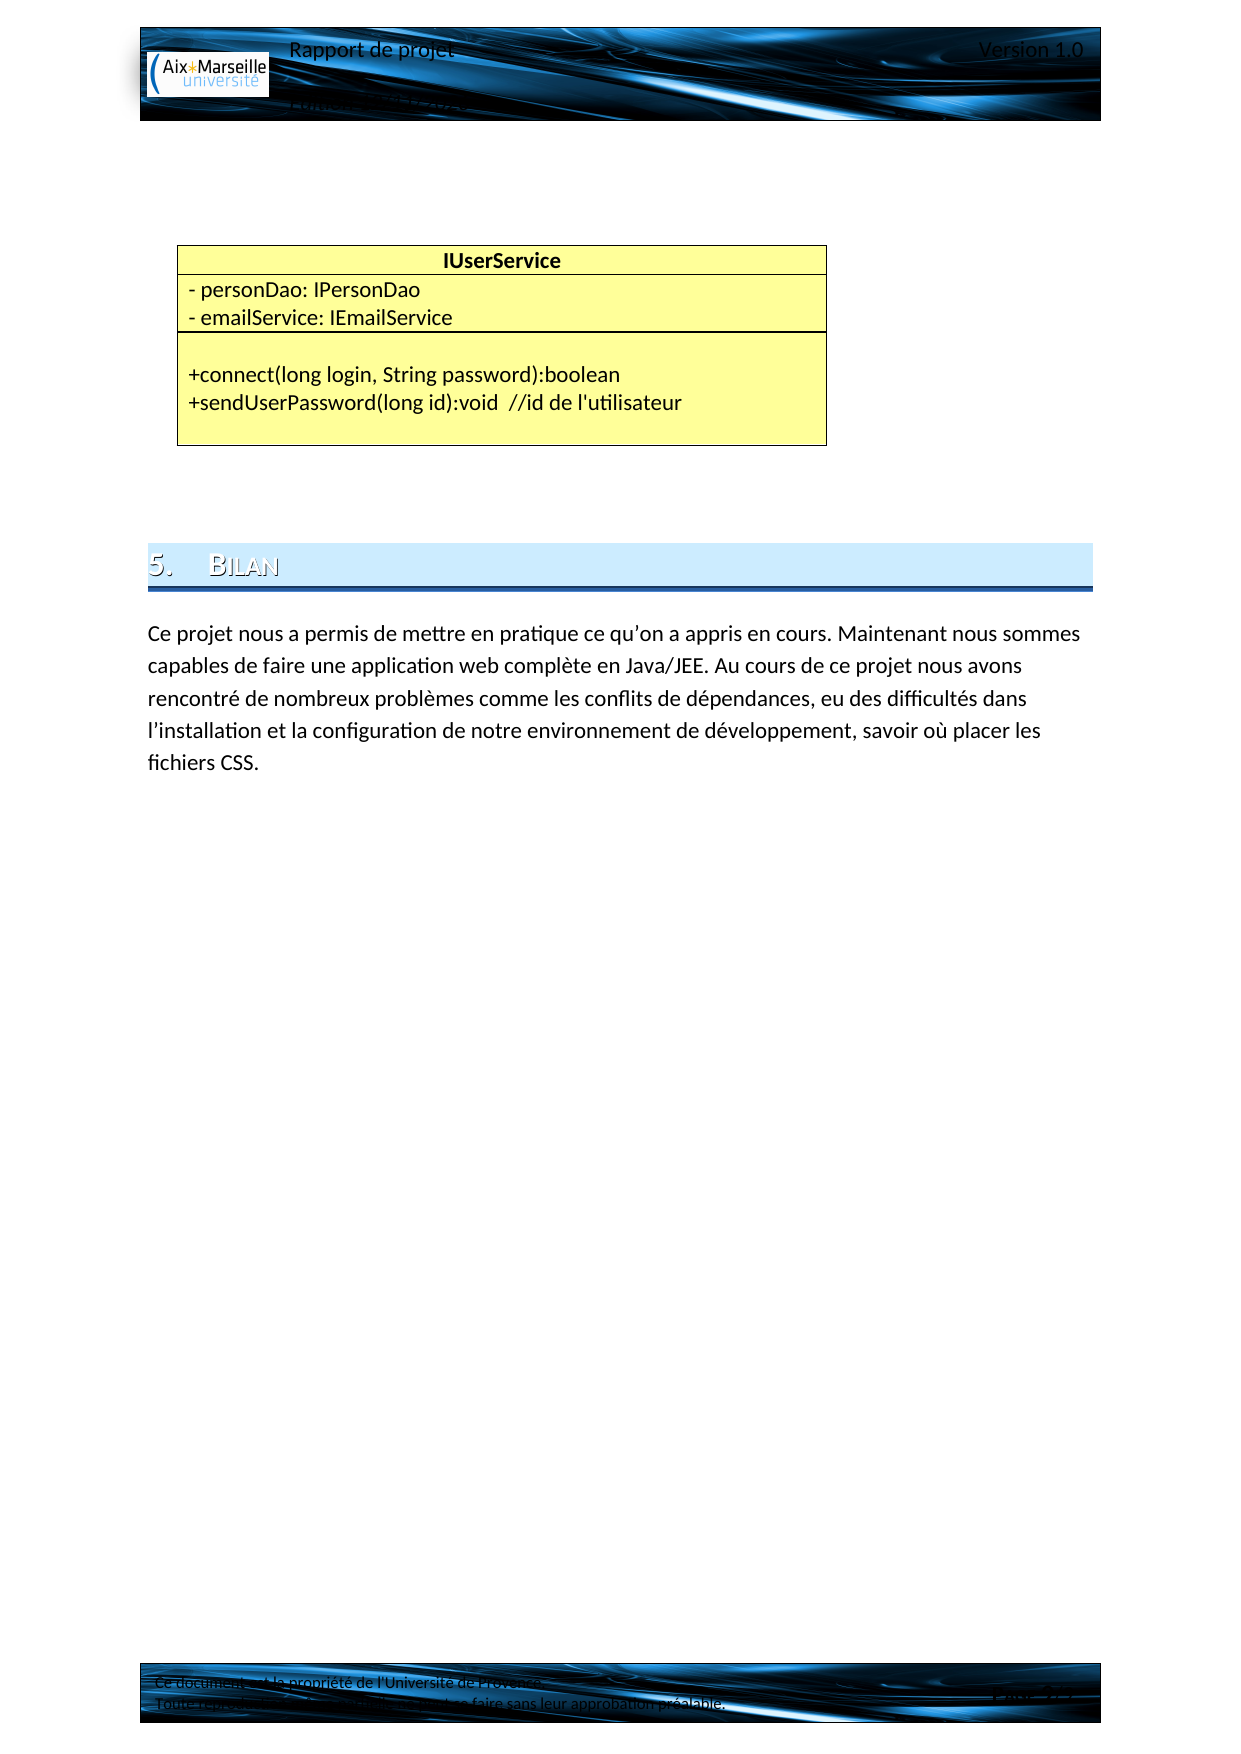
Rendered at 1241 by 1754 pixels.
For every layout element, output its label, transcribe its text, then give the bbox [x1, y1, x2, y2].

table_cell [178, 333, 826, 444]
table_header IUserService [178, 246, 826, 274]
picture [141, 1664, 1100, 1722]
table_cell - personDao: IPersonDao - emailService: IEmailService [178, 275, 826, 331]
text Bilan [148, 543, 1093, 586]
text Ce projet nous a permis de mettre en pratique ce qu’on a appris en cours. Maintenant nous sommes capables de faire une application web complète en Java/JEE. Au cours de ce projet nous avons rencontré de nombreux problèmes comme les conflits de dépendances, eu des difficultés dans l’installation et la configuration de notre environnement de développement, savoir où placer les fichiers CSS. [148, 619, 1093, 776]
picture [141, 28, 1100, 120]
